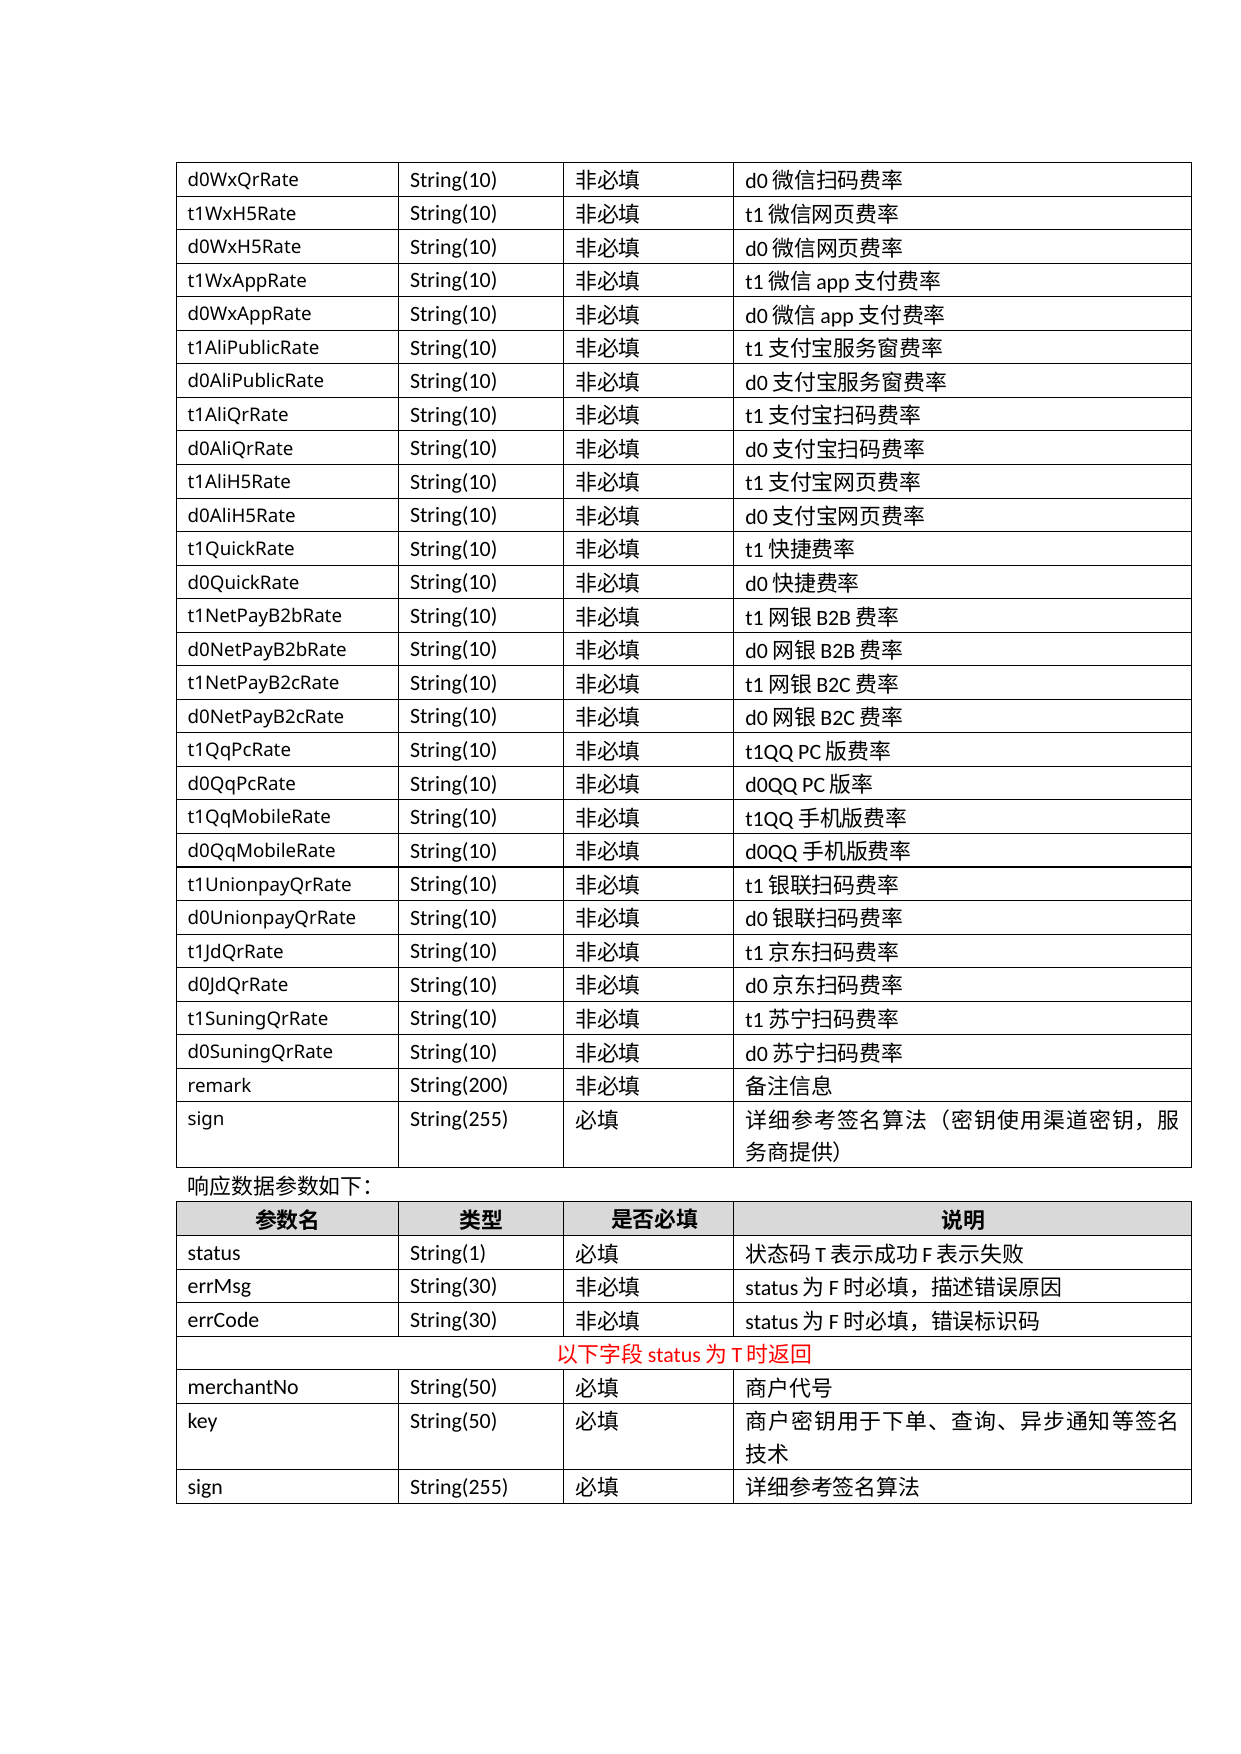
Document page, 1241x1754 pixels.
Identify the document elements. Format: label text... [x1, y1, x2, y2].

table_cell t1苏宁扫码费率 [734, 1002, 1191, 1034]
table_cell 非必填 [564, 566, 733, 598]
table_cell d0支付宝服务窗费率 [734, 364, 1191, 397]
table_cell 非必填 [564, 733, 733, 766]
table_cell 非必填 [564, 800, 733, 833]
table_cell d0QQ 手机版费率 [734, 834, 1191, 866]
table_cell status为F时必填，描述错误原因 [734, 1270, 1191, 1302]
table_cell 详细参考签名算法 [734, 1470, 1191, 1502]
table_cell 非必填 [564, 968, 733, 1001]
table_cell t1网银B2C费率 [734, 666, 1191, 699]
table_cell t1支付宝网页费率 [734, 465, 1191, 497]
table_cell status为F时必填，错误标识码 [734, 1303, 1191, 1336]
table_cell d0AliQrRate [177, 431, 398, 464]
table_cell 商户代号 [734, 1370, 1191, 1403]
text 响应数据参数如下： [187, 1168, 1053, 1201]
table_cell d0微信网页费率 [734, 230, 1191, 263]
table_cell String(10) [399, 398, 563, 430]
table_cell t1JdQrRate [177, 935, 398, 967]
table_cell t1支付宝扫码费率 [734, 398, 1191, 430]
table_cell 非必填 [564, 264, 733, 296]
table_cell String(10) [399, 197, 563, 229]
table_cell String(10) [399, 868, 563, 900]
table_cell 必填 [564, 1102, 733, 1167]
table_cell t1支付宝服务窗费率 [734, 331, 1191, 363]
table_cell remark [177, 1069, 398, 1101]
table_cell errCode [177, 1303, 398, 1336]
table_cell sign [177, 1102, 398, 1167]
table_cell 非必填 [564, 633, 733, 665]
table_cell t1WxAppRate [177, 264, 398, 296]
table_cell d0AliH5Rate [177, 499, 398, 531]
table_cell 非必填 [564, 1303, 733, 1336]
table_cell String(10) [399, 666, 563, 699]
table_cell String(10) [399, 465, 563, 497]
table_cell 非必填 [564, 700, 733, 732]
table_cell d0QQ PC版率 [734, 767, 1191, 799]
table_cell 非必填 [564, 599, 733, 632]
table_cell sign [177, 1470, 398, 1502]
table_cell d0NetPayB2bRate [177, 633, 398, 665]
table_cell String(10) [399, 767, 563, 799]
table_cell 详细参考签名算法（密钥使用渠道密钥，服务商提供） [734, 1102, 1191, 1167]
table_cell 非必填 [564, 1002, 733, 1034]
table_cell d0SuningQrRate [177, 1035, 398, 1068]
table_cell t1QuickRate [177, 532, 398, 564]
table_cell d0QuickRate [177, 566, 398, 598]
table_cell 非必填 [564, 431, 733, 464]
table_cell String(10) [399, 364, 563, 397]
table_cell 以下字段status为T时返回 [177, 1337, 1191, 1369]
table_cell status [177, 1236, 398, 1269]
table_cell String(10) [399, 834, 563, 866]
table_cell String(30) [399, 1303, 563, 1336]
table_cell d0JdQrRate [177, 968, 398, 1001]
table_cell t1京东扫码费率 [734, 935, 1191, 967]
table_cell errMsg [177, 1270, 398, 1302]
table_cell d0NetPayB2cRate [177, 700, 398, 732]
table_cell String(10) [399, 1035, 563, 1068]
table_cell 非必填 [564, 364, 733, 397]
table_cell d0WxH5Rate [177, 230, 398, 263]
table_cell d0WxQrRate [177, 163, 398, 196]
table_cell t1QqPcRate [177, 733, 398, 766]
table_cell key [177, 1404, 398, 1469]
table_cell d0苏宁扫码费率 [734, 1035, 1191, 1068]
table_cell String(255) [399, 1470, 563, 1502]
table_cell String(50) [399, 1370, 563, 1403]
table_cell t1微信网页费率 [734, 197, 1191, 229]
table_cell 非必填 [564, 197, 733, 229]
table_cell d0网银B2B费率 [734, 633, 1191, 665]
table_cell d0QqPcRate [177, 767, 398, 799]
table_cell 非必填 [564, 532, 733, 564]
table_cell t1微信app支付费率 [734, 264, 1191, 296]
table_cell String(50) [399, 1404, 563, 1469]
table_cell String(10) [399, 901, 563, 933]
table_cell 非必填 [564, 834, 733, 866]
table_cell String(200) [399, 1069, 563, 1101]
table_cell 必填 [564, 1404, 733, 1469]
table_cell 非必填 [564, 1035, 733, 1068]
table_cell 非必填 [564, 465, 733, 497]
table_header 说明 [734, 1202, 1191, 1235]
table_cell d0WxAppRate [177, 297, 398, 330]
table_cell d0快捷费率 [734, 566, 1191, 598]
table_cell t1SuningQrRate [177, 1002, 398, 1034]
table_header 类型 [399, 1202, 563, 1235]
table_cell t1AliPublicRate [177, 331, 398, 363]
table_cell String(10) [399, 700, 563, 732]
table_cell 非必填 [564, 230, 733, 263]
table_cell merchantNo [177, 1370, 398, 1403]
table_cell d0网银B2C费率 [734, 700, 1191, 732]
table_cell String(10) [399, 935, 563, 967]
table_cell String(10) [399, 633, 563, 665]
table_cell t1AliQrRate [177, 398, 398, 430]
table_cell String(10) [399, 1002, 563, 1034]
table_cell String(10) [399, 968, 563, 1001]
table_cell t1UnionpayQrRate [177, 868, 398, 900]
table_cell String(255) [399, 1102, 563, 1167]
table_cell String(10) [399, 532, 563, 564]
table_cell 状态码T表示成功F表示失败 [734, 1236, 1191, 1269]
table_cell d0微信扫码费率 [734, 163, 1191, 196]
table_cell 备注信息 [734, 1069, 1191, 1101]
table_cell t1银联扫码费率 [734, 868, 1191, 900]
table_cell 非必填 [564, 398, 733, 430]
table_cell 必填 [564, 1370, 733, 1403]
table_cell 非必填 [564, 163, 733, 196]
table_cell String(30) [399, 1270, 563, 1302]
table_cell String(10) [399, 733, 563, 766]
table_cell String(10) [399, 499, 563, 531]
table_cell 商户密钥用于下单、查询、异步通知等签名技术 [734, 1404, 1191, 1469]
table_cell t1WxH5Rate [177, 197, 398, 229]
table_cell 非必填 [564, 935, 733, 967]
table_cell d0微信app支付费率 [734, 297, 1191, 330]
table_cell 必填 [564, 1236, 733, 1269]
table_cell 非必填 [564, 868, 733, 900]
table_cell String(10) [399, 297, 563, 330]
table_cell String(10) [399, 163, 563, 196]
table_cell String(10) [399, 599, 563, 632]
table_cell 非必填 [564, 331, 733, 363]
table_cell String(10) [399, 264, 563, 296]
table_cell String(10) [399, 566, 563, 598]
table_cell d0UnionpayQrRate [177, 901, 398, 933]
table_cell t1QQ PC版费率 [734, 733, 1191, 766]
table_cell 非必填 [564, 767, 733, 799]
table_cell String(10) [399, 800, 563, 833]
table_cell d0QqMobileRate [177, 834, 398, 866]
table_cell 非必填 [564, 666, 733, 699]
table_cell 非必填 [564, 1069, 733, 1101]
table_cell d0AliPublicRate [177, 364, 398, 397]
table_cell String(10) [399, 230, 563, 263]
table_cell d0京东扫码费率 [734, 968, 1191, 1001]
table_cell t1NetPayB2cRate [177, 666, 398, 699]
table_cell t1QQ 手机版费率 [734, 800, 1191, 833]
table_cell d0支付宝扫码费率 [734, 431, 1191, 464]
table_cell t1网银B2B费率 [734, 599, 1191, 632]
table_cell 必填 [564, 1470, 733, 1502]
table_cell 非必填 [564, 499, 733, 531]
table_cell t1QqMobileRate [177, 800, 398, 833]
table_cell d0支付宝网页费率 [734, 499, 1191, 531]
table_header 参数名 [177, 1202, 398, 1235]
table_cell t1AliH5Rate [177, 465, 398, 497]
table_cell 非必填 [564, 901, 733, 933]
table_cell t1NetPayB2bRate [177, 599, 398, 632]
table_cell String(10) [399, 431, 563, 464]
table_cell String(1) [399, 1236, 563, 1269]
table_cell 非必填 [564, 297, 733, 330]
table_cell String(10) [399, 331, 563, 363]
table_cell t1快捷费率 [734, 532, 1191, 564]
table_header 是否必填 [564, 1202, 733, 1235]
table_cell d0银联扫码费率 [734, 901, 1191, 933]
table_cell 非必填 [564, 1270, 733, 1302]
